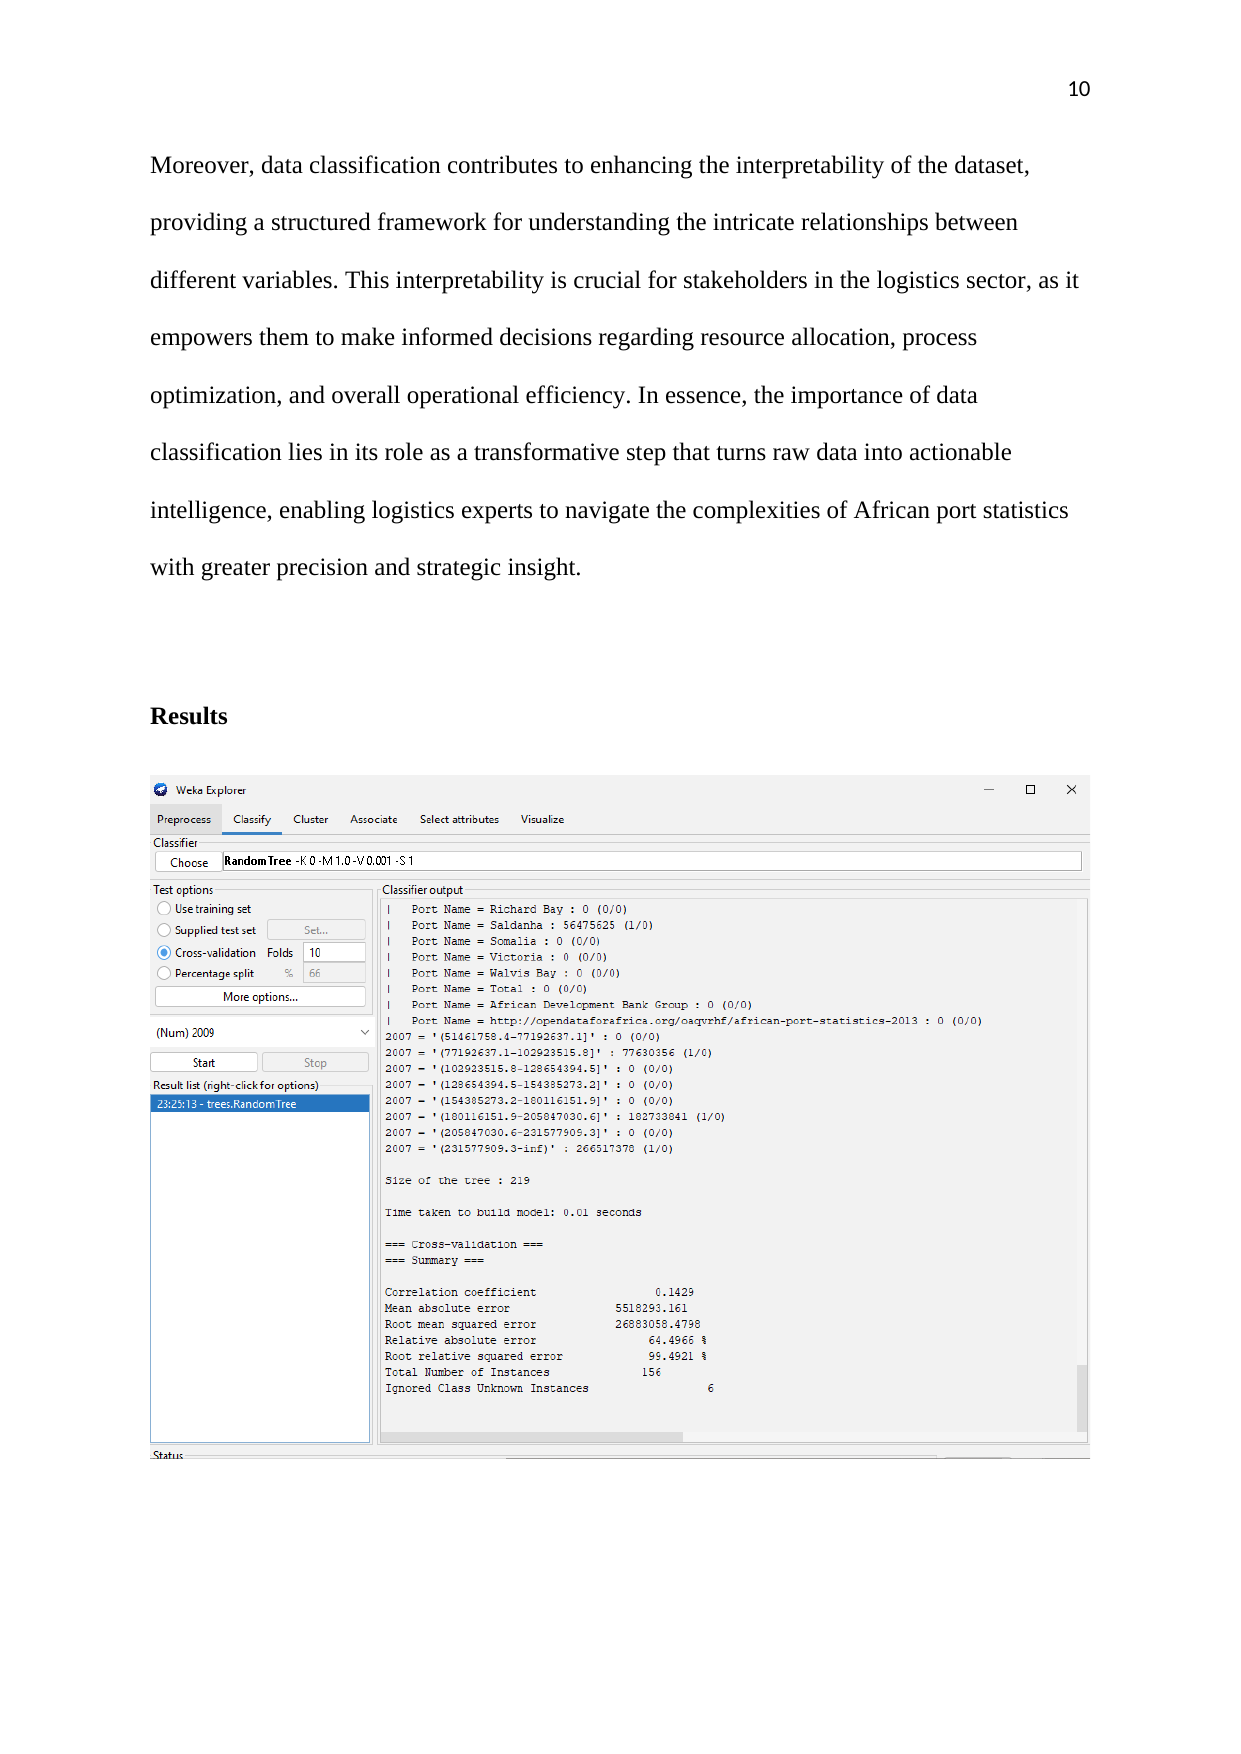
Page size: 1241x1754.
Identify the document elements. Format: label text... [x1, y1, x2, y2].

text Results [150, 701, 1090, 729]
picture [150, 775, 1091, 1459]
text Moreover, data classification contributes to enhancing the interpretability of the dataset, providing a structured framework for understanding the intricate relationships between different variables. This interpretability is crucial for stakeholders in the logistics sector, as it empowers them to make informed decisions regarding resource allocation, process optimization, and overall operational efficiency. In essence, the importance of data classification lies in its role as a transformative step that turns raw data into actionable intelligence, enabling logistics experts to navigate the complexities of African port statistics with greater precision and strategic insight. [150, 150, 1090, 581]
